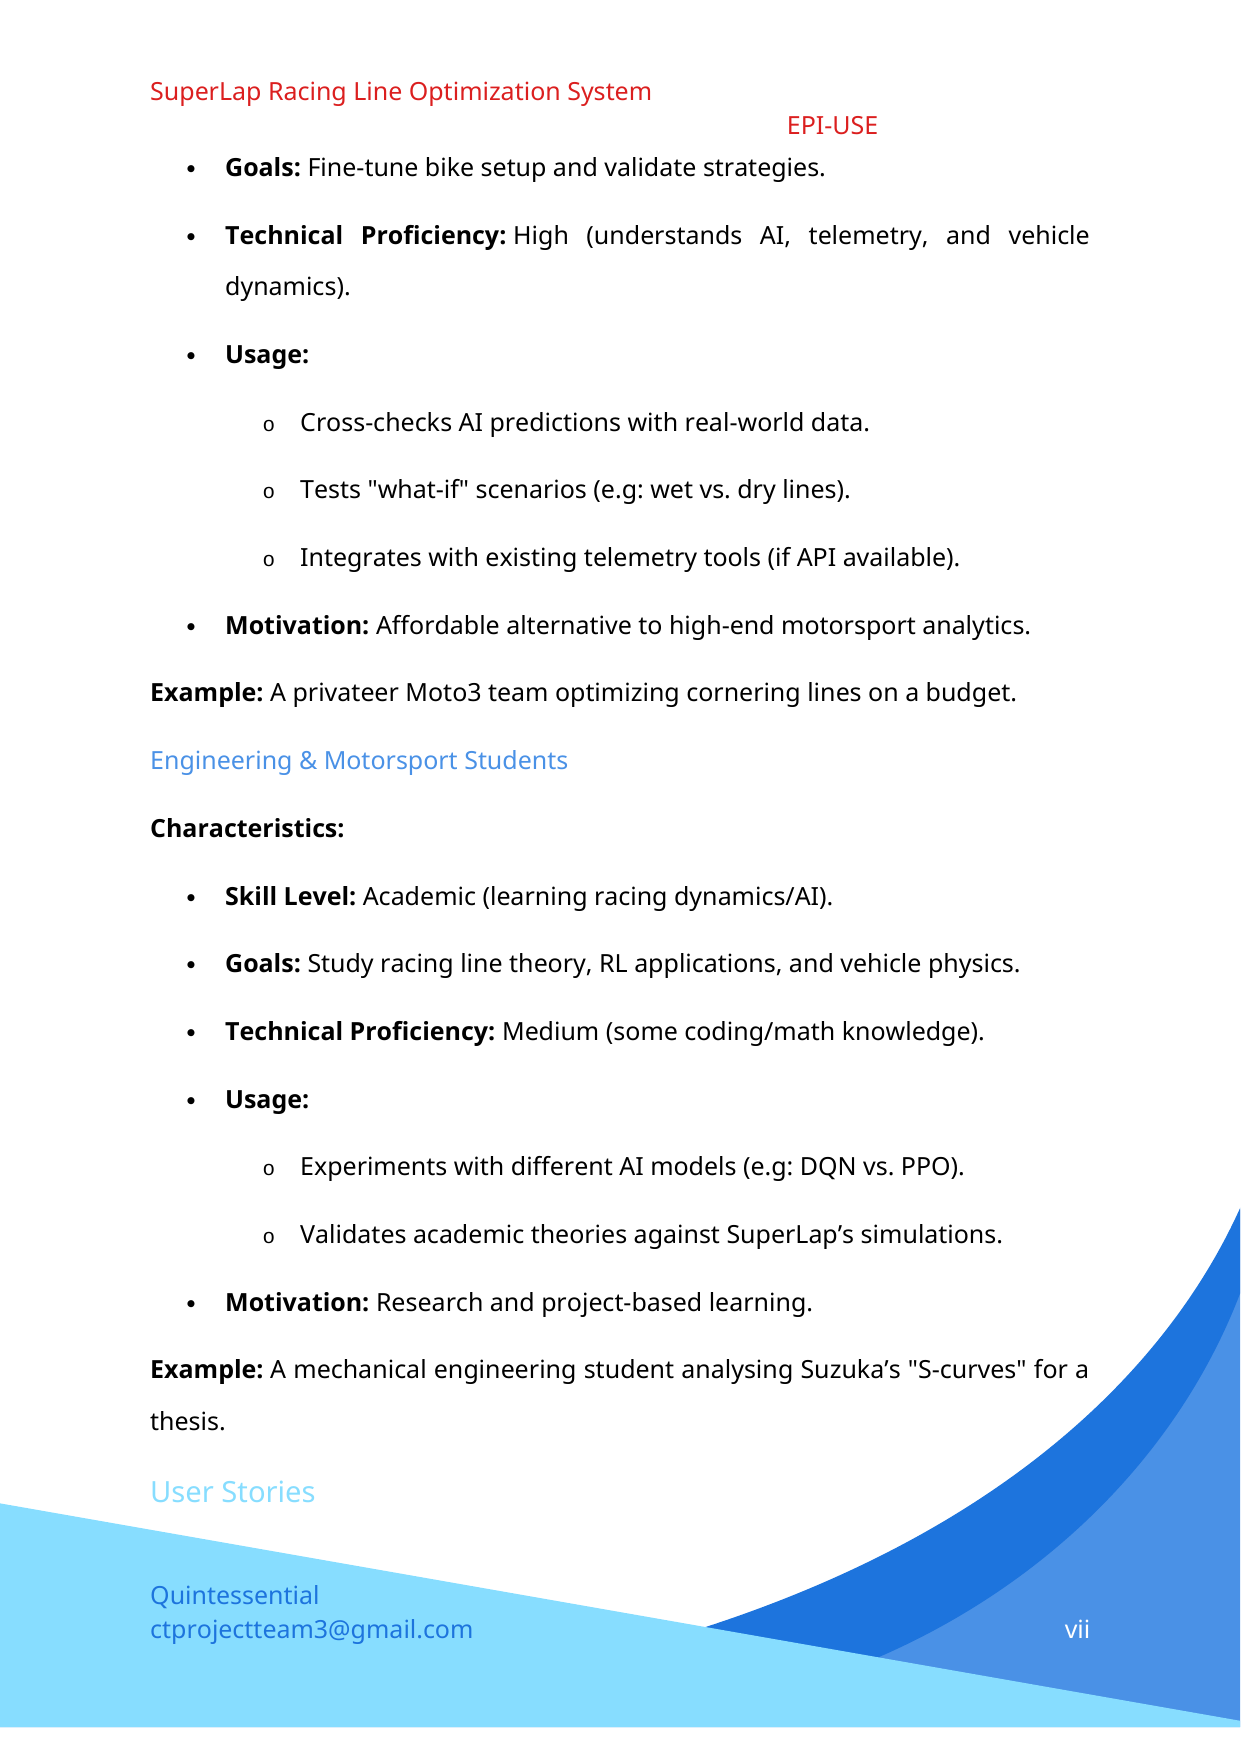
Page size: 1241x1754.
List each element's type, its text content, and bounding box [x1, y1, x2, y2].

list Skill Level: Academic (learning racing dynamics/AI). [187, 878, 1090, 912]
list Motivation: Affordable alternative to high-end motorsport analytics. [187, 607, 1090, 641]
list Motivation: Research and project-based learning. [187, 1284, 1090, 1318]
list Usage: [187, 1081, 1090, 1115]
text Characteristics: [150, 810, 1090, 844]
list Experiments with different AI models (e.g: DQN vs. PPO). [262, 1149, 1090, 1183]
text Engineering & Motorsport Students [150, 743, 1090, 777]
text User Stories [150, 1471, 1090, 1511]
list Usage: [187, 336, 1090, 371]
text Example: A mechanical engineering student analysing Suzuka’s "S-curves" for a thesis. [150, 1352, 1090, 1437]
list Tests "what-if" scenarios (e.g: wet vs. dry lines). [262, 472, 1090, 506]
list Goals: Fine-tune bike setup and validate strategies. [187, 150, 1090, 184]
list Cross-checks AI predictions with real-world data. [262, 404, 1090, 438]
list Technical Proficiency: Medium (some coding/math knowledge). [187, 1013, 1090, 1048]
list Validates academic theories against SuperLap’s simulations. [262, 1217, 1090, 1251]
text Example: A privateer Moto3 team optimizing cornering lines on a budget. [150, 675, 1090, 709]
list Integrates with existing telemetry tools (if API available). [262, 539, 1090, 574]
list Goals: Study racing line theory, RL applications, and vehicle physics. [187, 946, 1090, 980]
list Technical Proficiency: High (understands AI, telemetry, and vehicle dynamics). [187, 218, 1090, 303]
